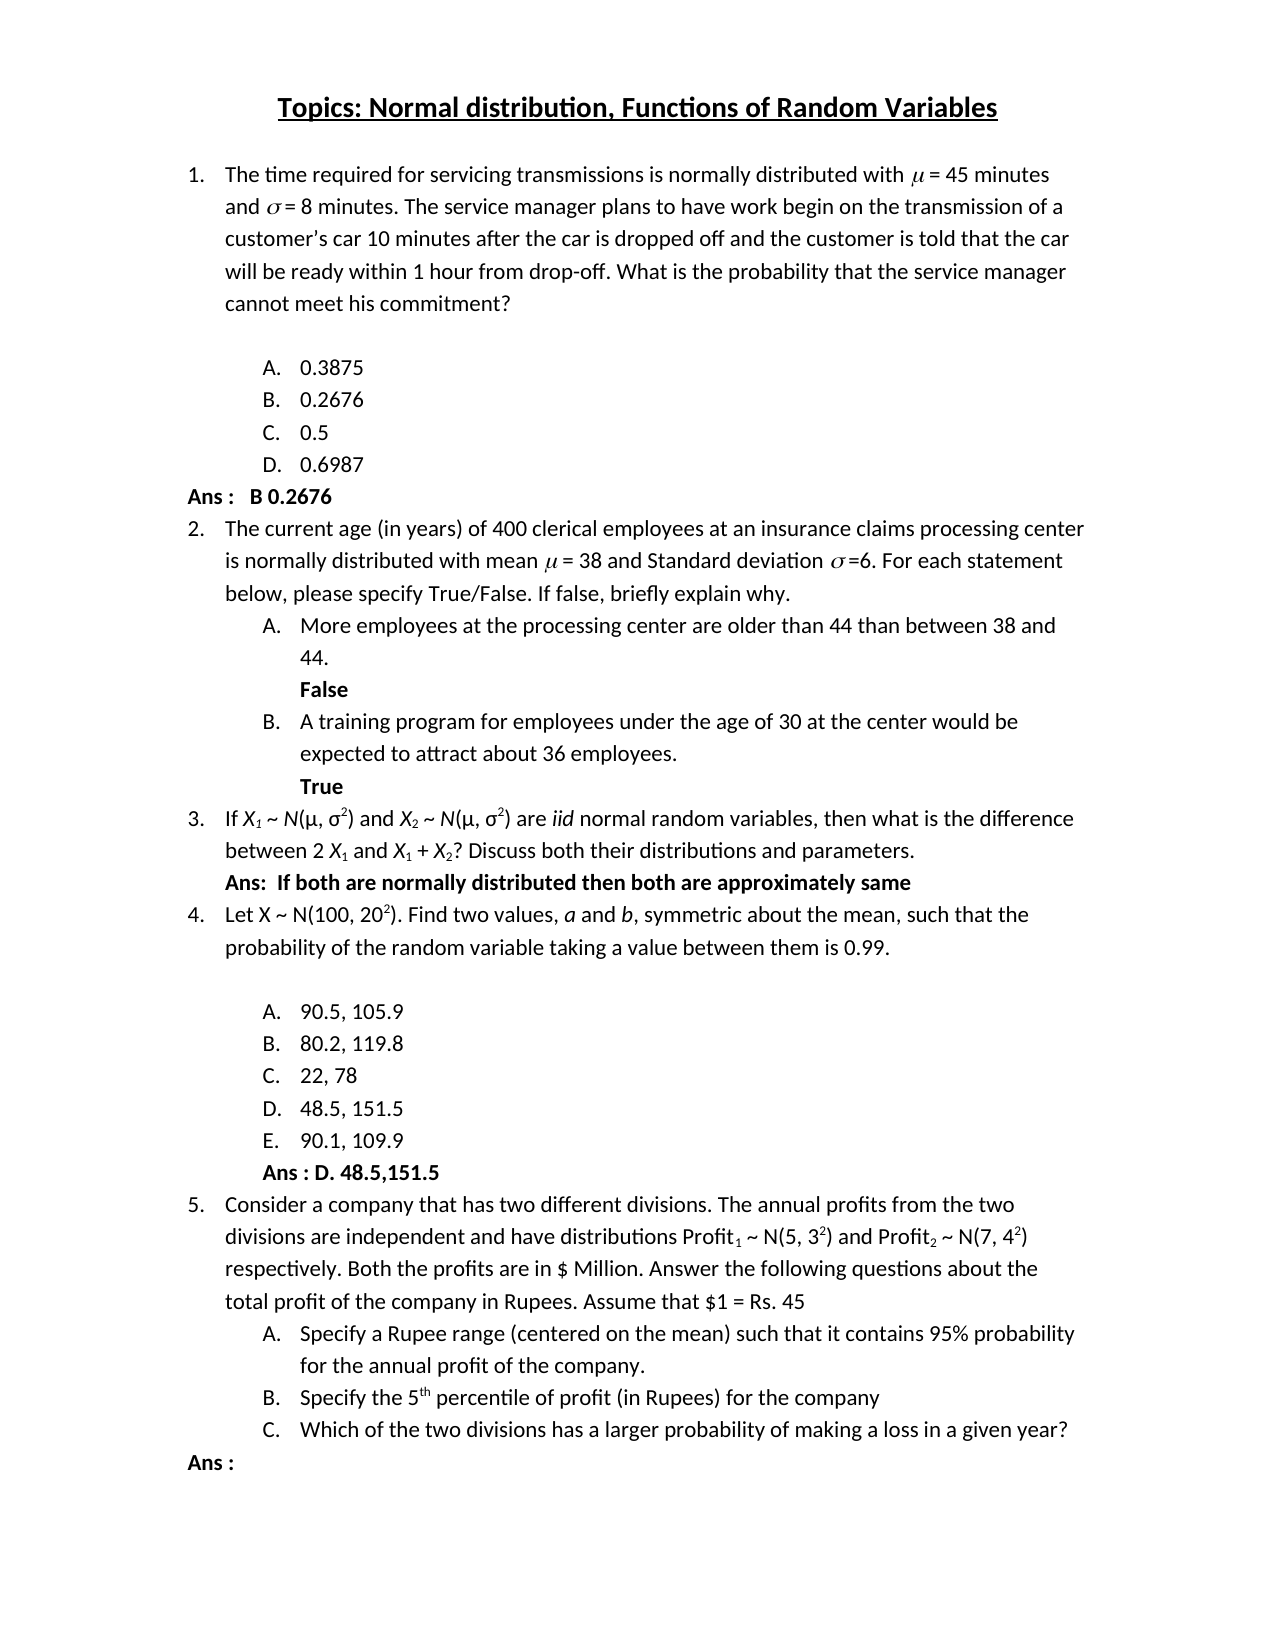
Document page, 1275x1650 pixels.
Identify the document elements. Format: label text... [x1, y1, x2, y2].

list 0.3875 [262, 353, 1087, 381]
list Consider a company that has two different divisions. The annual profits from the two divisions are independent and have distributions Profit1 ~ N(5, 32) and Profit2 ~ N(7, 42) respectively. Both the profits are in $ Million. Answer the following questions about the total profit of the company in Rupees. Assume that $1 = Rs. 45 [187, 1190, 1087, 1315]
list Specify the 5th percentile of profit (in Rupees) for the company [262, 1383, 1087, 1411]
text Ans : [187, 1448, 1087, 1476]
list 0.5 [262, 418, 1087, 446]
text False [300, 675, 1087, 703]
list A training program for employees under the age of 30 at the center would be expected to attract about 36 employees. [262, 707, 1087, 768]
list The current age (in years) of 400 clerical employees at an insurance claims processing center is normally distributed with mean = 38 and Standard deviation =6. For each statement below, please specify True/False. If false, briefly explain why. [187, 514, 1087, 607]
list 22, 78 [262, 1061, 1087, 1089]
text Ans : D. 48.5,151.5 [262, 1158, 1087, 1186]
text Ans: If both are normally distributed then both are approximately same [225, 868, 1087, 896]
list The time required for servicing transmissions is normally distributed with = 45 minutes and = 8 minutes. The service manager plans to have work begin on the transmission of a customer’s car 10 minutes after the car is dropped off and the customer is told that the car will be ready within 1 hour from drop-off. What is the probability that the service manager cannot meet his commitment? [187, 160, 1087, 317]
list Which of the two divisions has a larger probability of making a loss in a given year? [262, 1416, 1087, 1443]
list 90.1, 109.9 [262, 1126, 1087, 1154]
list 0.6987 [262, 450, 1087, 478]
text Topics: Normal distribution, Functions of Random Variables [187, 89, 1087, 124]
text Ans : B 0.2676 [187, 482, 1087, 510]
list Let X ~ N(100, 202). Find two values, a and b, symmetric about the mean, such that the probability of the random variable taking a value between them is 0.99. [187, 901, 1087, 961]
list Specify a Rupee range (centered on the mean) such that it contains 95% probability for the annual profit of the company. [262, 1319, 1087, 1379]
list If X1 ~ N(μ, σ2) and X2 ~ N(μ, σ2) are iid normal random variables, then what is the difference between 2 X1 and X1 + X2? Discuss both their distributions and parameters. [187, 804, 1087, 864]
list 48.5, 151.5 [262, 1094, 1087, 1122]
text True [300, 772, 1087, 800]
list 0.2676 [262, 386, 1087, 413]
list 90.5, 105.9 [262, 997, 1087, 1025]
list More employees at the processing center are older than 44 than between 38 and 44. [262, 611, 1087, 671]
list 80.2, 119.8 [262, 1029, 1087, 1057]
